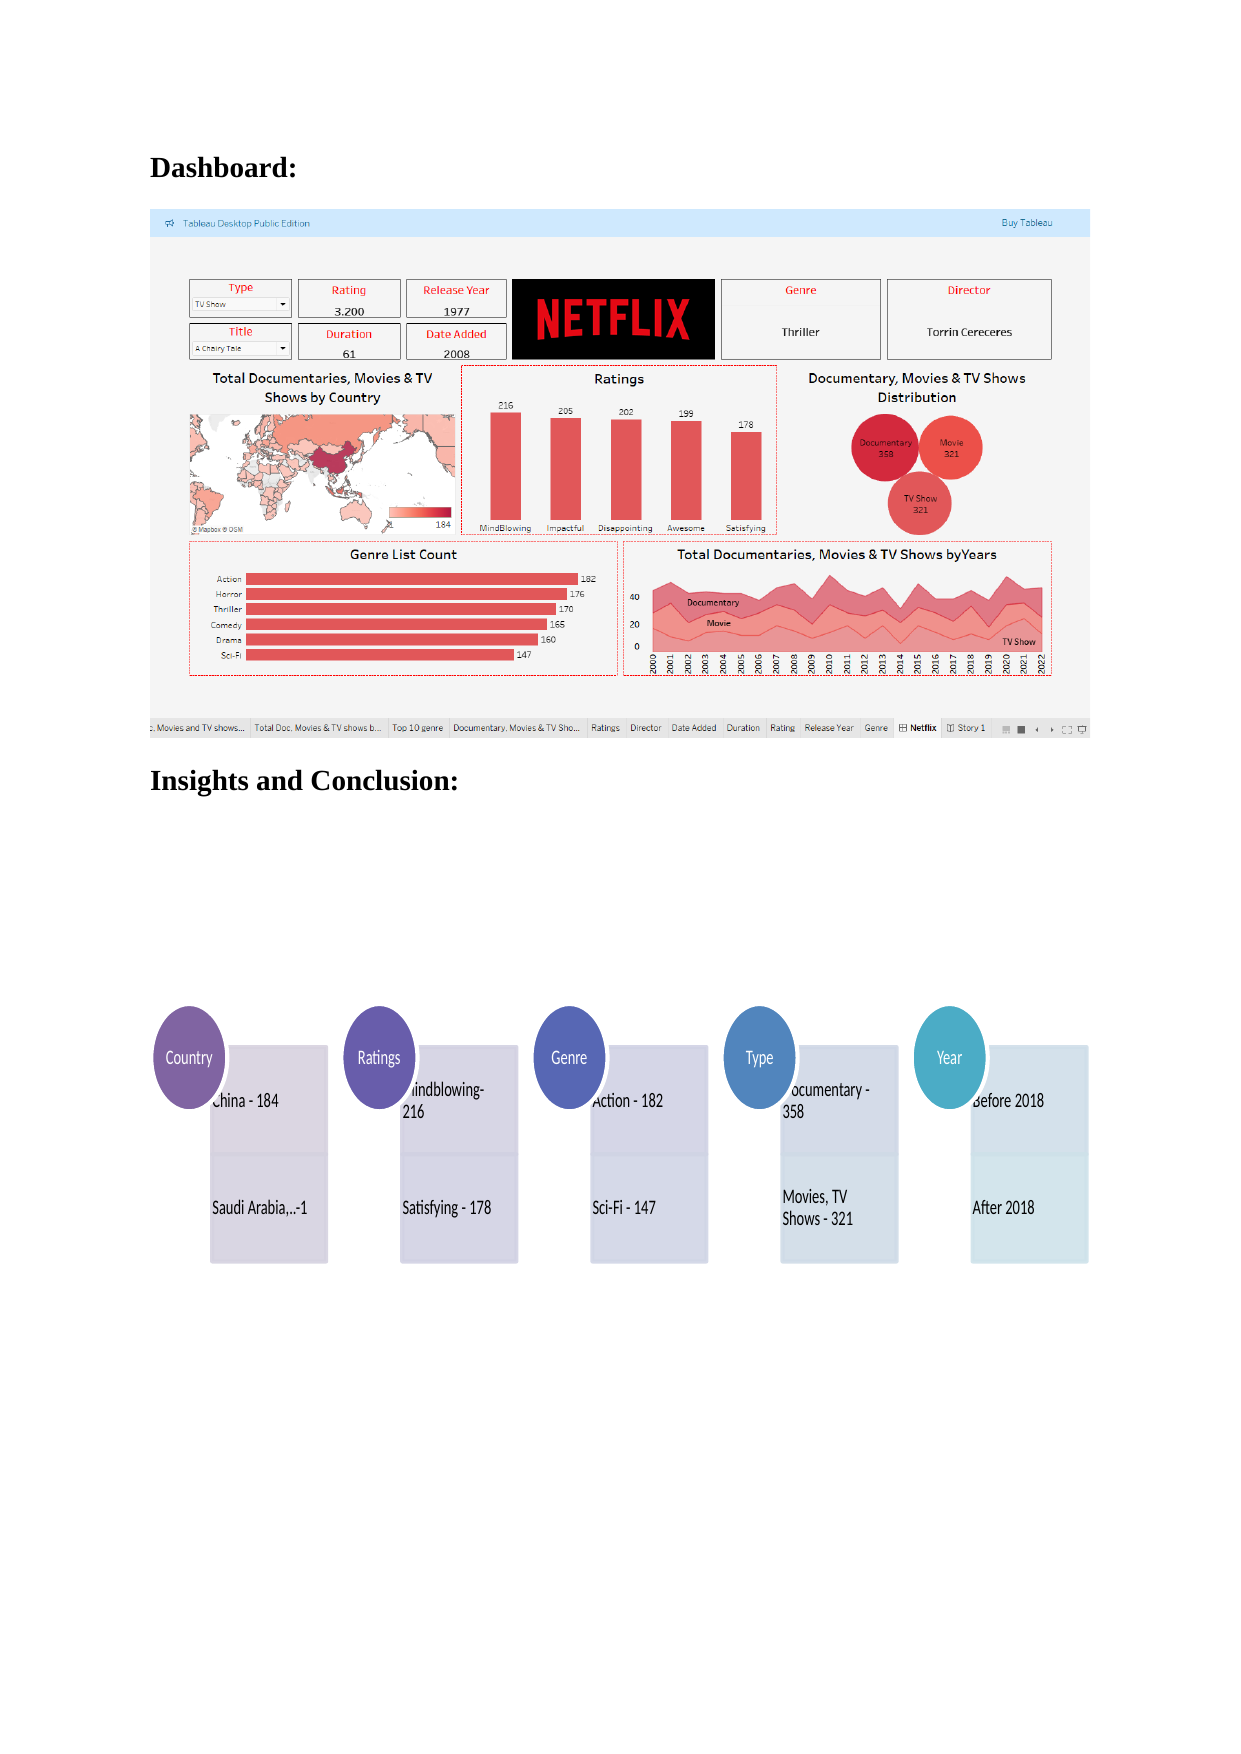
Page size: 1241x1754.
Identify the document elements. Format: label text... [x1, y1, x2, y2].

picture [150, 209, 1091, 738]
text Dashboard: [150, 150, 1090, 183]
text Insights and Conclusion: [150, 763, 1090, 797]
